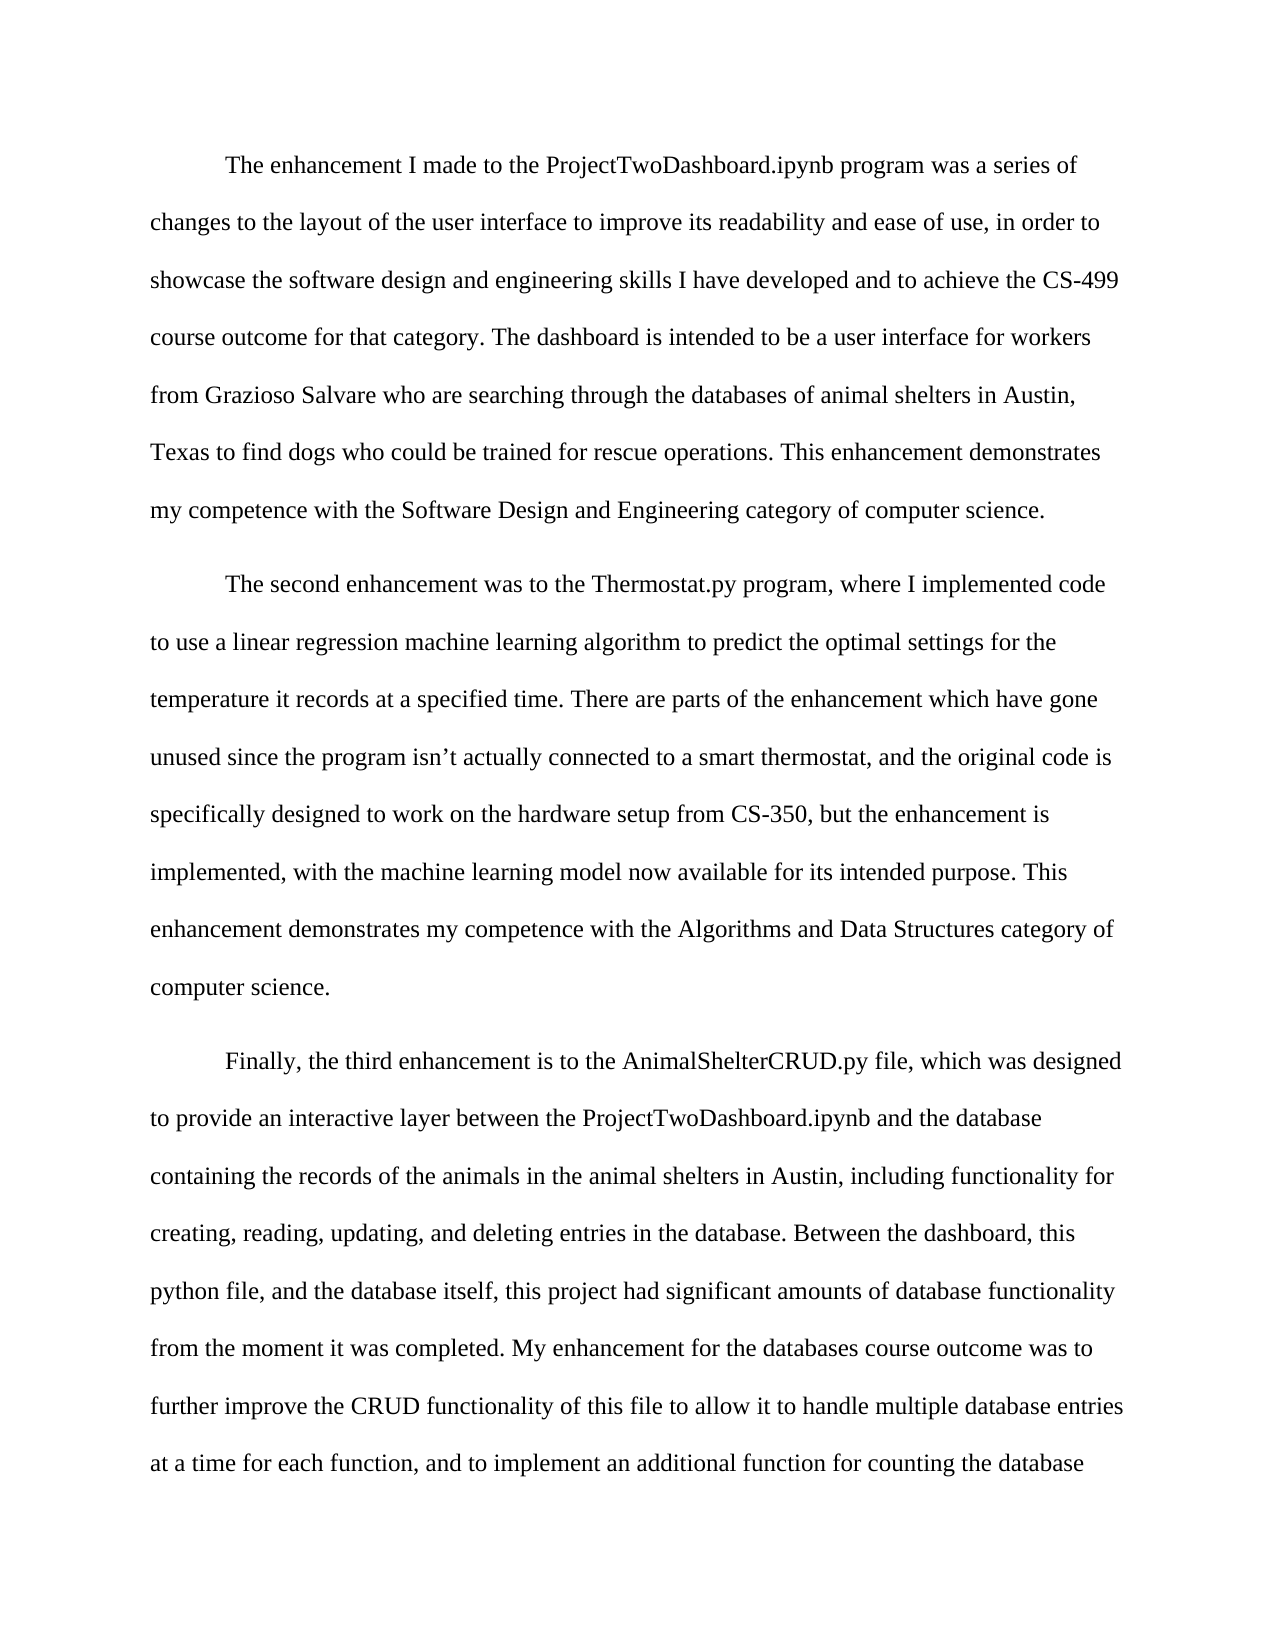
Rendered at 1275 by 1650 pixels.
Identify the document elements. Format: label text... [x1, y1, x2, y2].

text The enhancement I made to the ProjectTwoDashboard.ipynb program was a series of changes to the layout of the user interface to improve its readability and ease of use, in order to showcase the software design and engineering skills I have developed and to achieve the CS-499 course outcome for that category. The dashboard is intended to be a user interface for workers from Grazioso Salvare who are searching through the databases of animal shelters in Austin, Texas to find dogs who could be trained for rescue operations. This enhancement demonstrates my competence with the Software Design and Engineering category of computer science. [150, 150, 1125, 524]
text The second enhancement was to the Thermostat.py program, where I implemented code to use a linear regression machine learning algorithm to predict the optimal settings for the temperature it records at a specified time. There are parts of the enhancement which have gone unused since the program isn’t actually connected to a smart thermostat, and the original code is specifically designed to work on the hardware setup from CS-350, but the enhancement is implemented, with the machine learning model now available for its intended purpose. This enhancement demonstrates my competence with the Algorithms and Data Structures category of computer science. [150, 569, 1125, 1000]
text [150, 1046, 1125, 1477]
